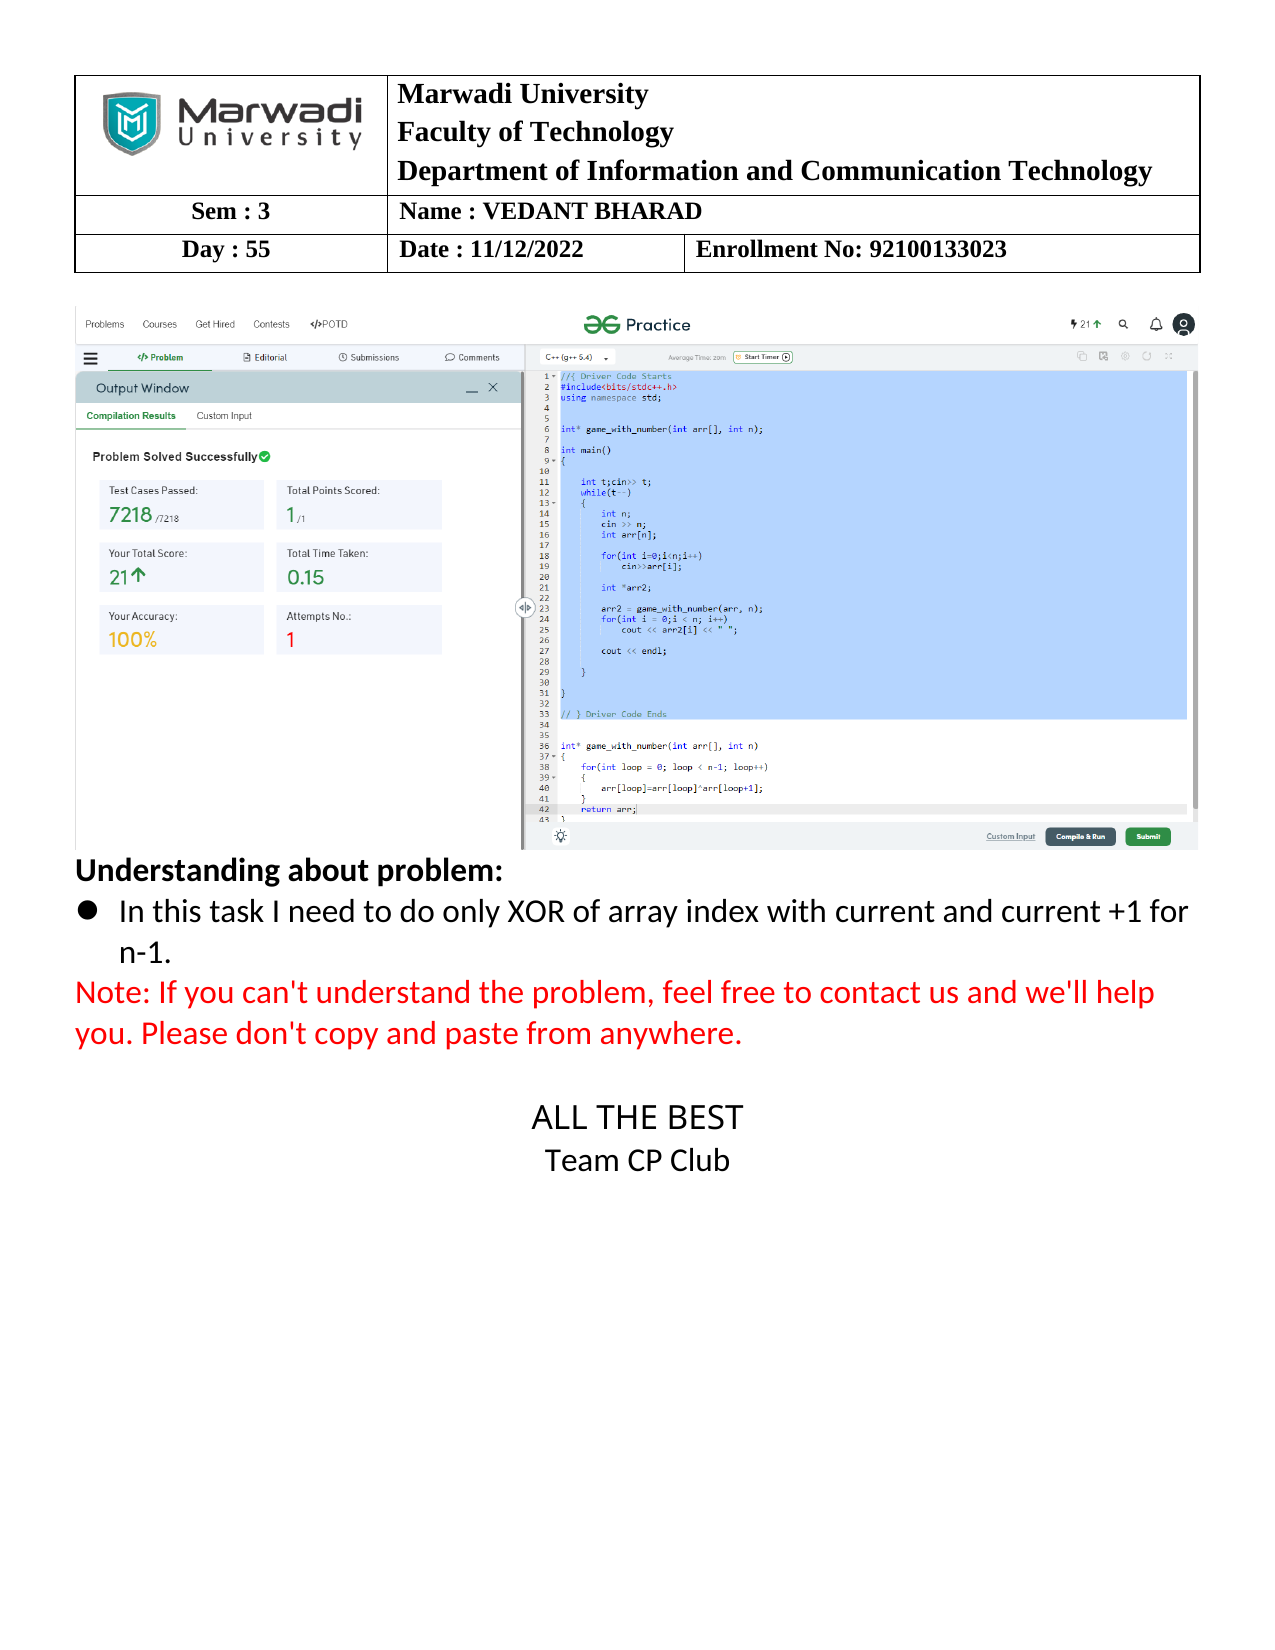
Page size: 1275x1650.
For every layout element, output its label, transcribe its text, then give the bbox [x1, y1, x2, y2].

list In this task I need to do only XOR of array index with current and current +1 for n-1. [75, 890, 1200, 972]
text Understanding about problem: [75, 849, 1200, 890]
picture [75, 306, 1199, 850]
text Note: If you can't understand the problem, feel free to contact us and we'll help you. Please don't copy and paste from anywhere. [75, 972, 1200, 1053]
picture [87, 76, 377, 172]
text Team CP Club [75, 1139, 1200, 1180]
text ALL THE BEST [75, 1094, 1200, 1139]
